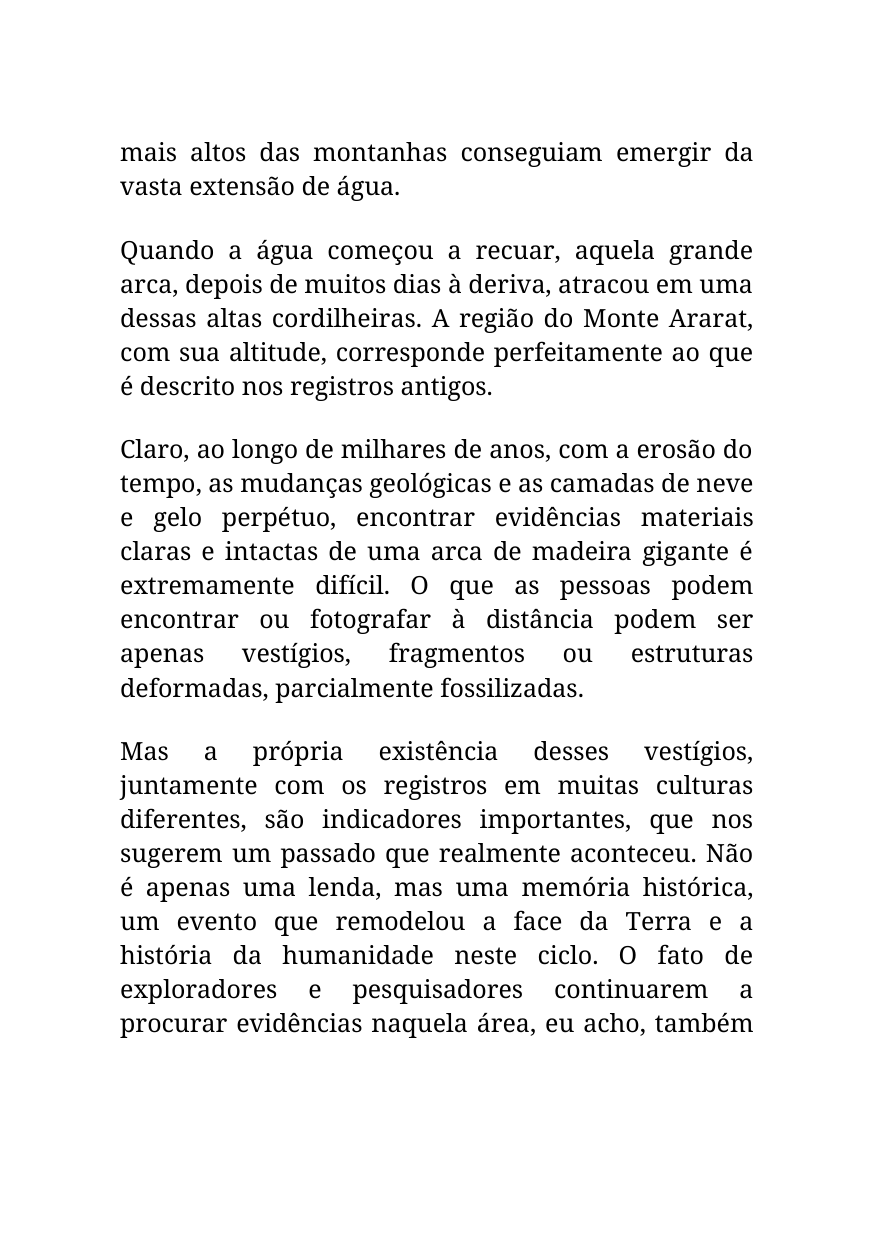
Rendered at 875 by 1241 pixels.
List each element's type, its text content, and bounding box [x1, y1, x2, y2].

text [120, 733, 754, 1040]
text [120, 135, 754, 203]
text Claro, ao longo de milhares de anos, com a erosão do tempo, as mudanças geológicas e as camadas de neve e gelo perpétuo, encontrar evidências materiais claras e intactas de uma arca de madeira gigante é extremamente difícil. O que as pessoas podem encontrar ou fotografar à distância podem ser apenas vestígios, fragmentos ou estruturas deformadas, parcialmente fossilizadas. [120, 432, 754, 704]
text Quando a água começou a recuar, aquela grande arca, depois de muitos dias à deriva, atracou em uma dessas altas cordilheiras. A região do Monte Ararat, com sua altitude, corresponde perfeitamente ao que é descrito nos registros antigos. [120, 232, 754, 403]
